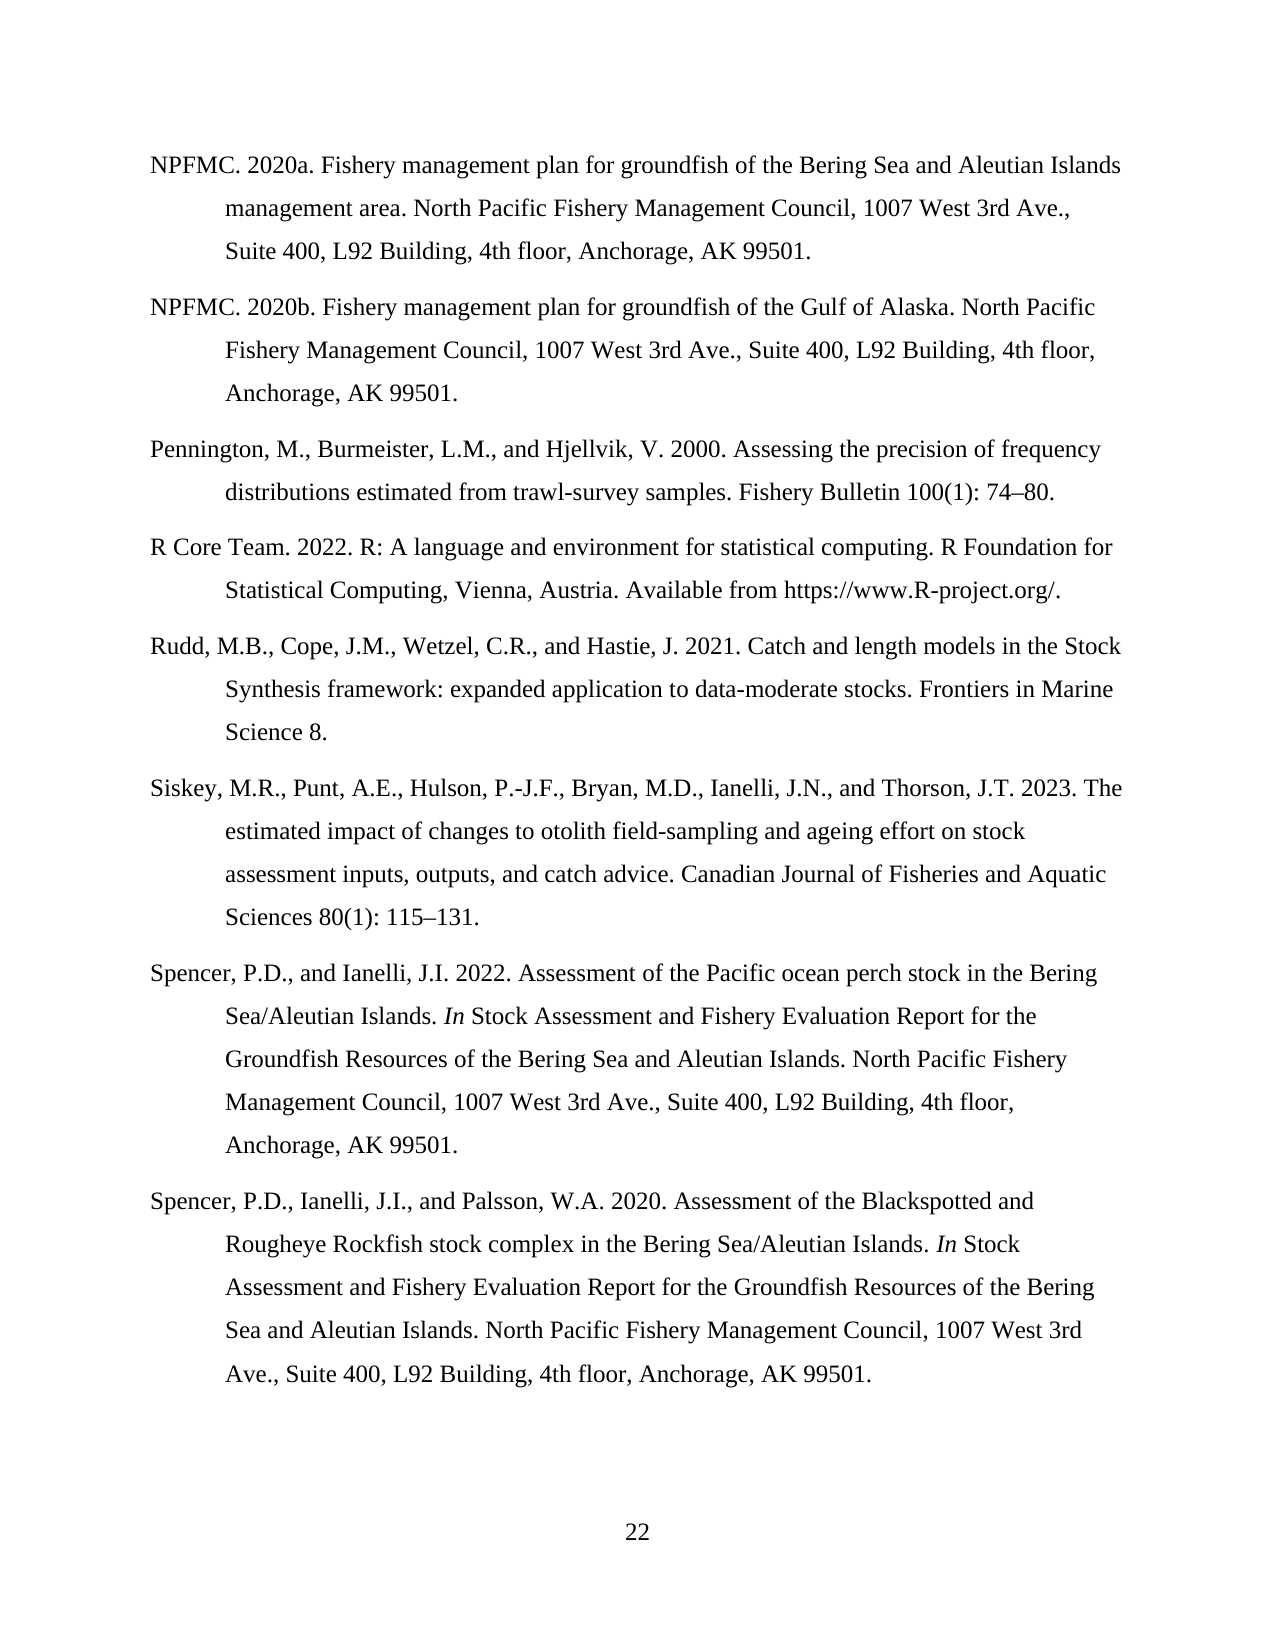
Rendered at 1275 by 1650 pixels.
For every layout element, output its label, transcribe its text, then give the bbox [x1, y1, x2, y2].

text NPFMC. 2020b. Fishery management plan for groundfish of the Gulf of Alaska. North Pacific Fishery Management Council, 1007 West 3rd Ave., Suite 400, L92 Building, 4th floor, Anchorage, AK 99501. [150, 292, 1125, 407]
text Rudd, M.B., Cope, J.M., Wetzel, C.R., and Hastie, J. 2021. Catch and length models in the Stock Synthesis framework: expanded application to data-moderate stocks. Frontiers in Marine Science 8. [150, 631, 1125, 746]
text Pennington, M., Burmeister, L.M., and Hjellvik, V. 2000. Assessing the precision of frequency distributions estimated from trawl-survey samples. Fishery Bulletin 100(1): 74–80. [150, 434, 1125, 506]
text Siskey, M.R., Punt, A.E., Hulson, P.-J.F., Bryan, M.D., Ianelli, J.N., and Thorson, J.T. 2023. The estimated impact of changes to otolith field-sampling and ageing effort on stock assessment inputs, outputs, and catch advice. Canadian Journal of Fisheries and Aquatic Sciences 80(1): 115–131. [150, 773, 1125, 931]
text NPFMC. 2020a. Fishery management plan for groundfish of the Bering Sea and Aleutian Islands management area. North Pacific Fishery Management Council, 1007 West 3rd Ave., Suite 400, L92 Building, 4th floor, Anchorage, AK 99501. [150, 150, 1125, 265]
text R Core Team. 2022. R: A language and environment for statistical computing. R Foundation for Statistical Computing, Vienna, Austria. Available from https://www.R-project.org/. [150, 532, 1125, 604]
text Spencer, P.D., Ianelli, J.I., and Palsson, W.A. 2020. Assessment of the Blackspotted and Rougheye Rockfish stock complex in the Bering Sea/Aleutian Islands. In Stock Assessment and Fishery Evaluation Report for the Groundfish Resources of the Bering Sea and Aleutian Islands. North Pacific Fishery Management Council, 1007 West 3rd Ave., Suite 400, L92 Building, 4th floor, Anchorage, AK 99501. [150, 1186, 1125, 1387]
text Spencer, P.D., and Ianelli, J.I. 2022. Assessment of the Pacific ocean perch stock in the Bering Sea/Aleutian Islands. In Stock Assessment and Fishery Evaluation Report for the Groundfish Resources of the Bering Sea and Aleutian Islands. North Pacific Fishery Management Council, 1007 West 3rd Ave., Suite 400, L92 Building, 4th floor, Anchorage, AK 99501. [150, 958, 1125, 1159]
